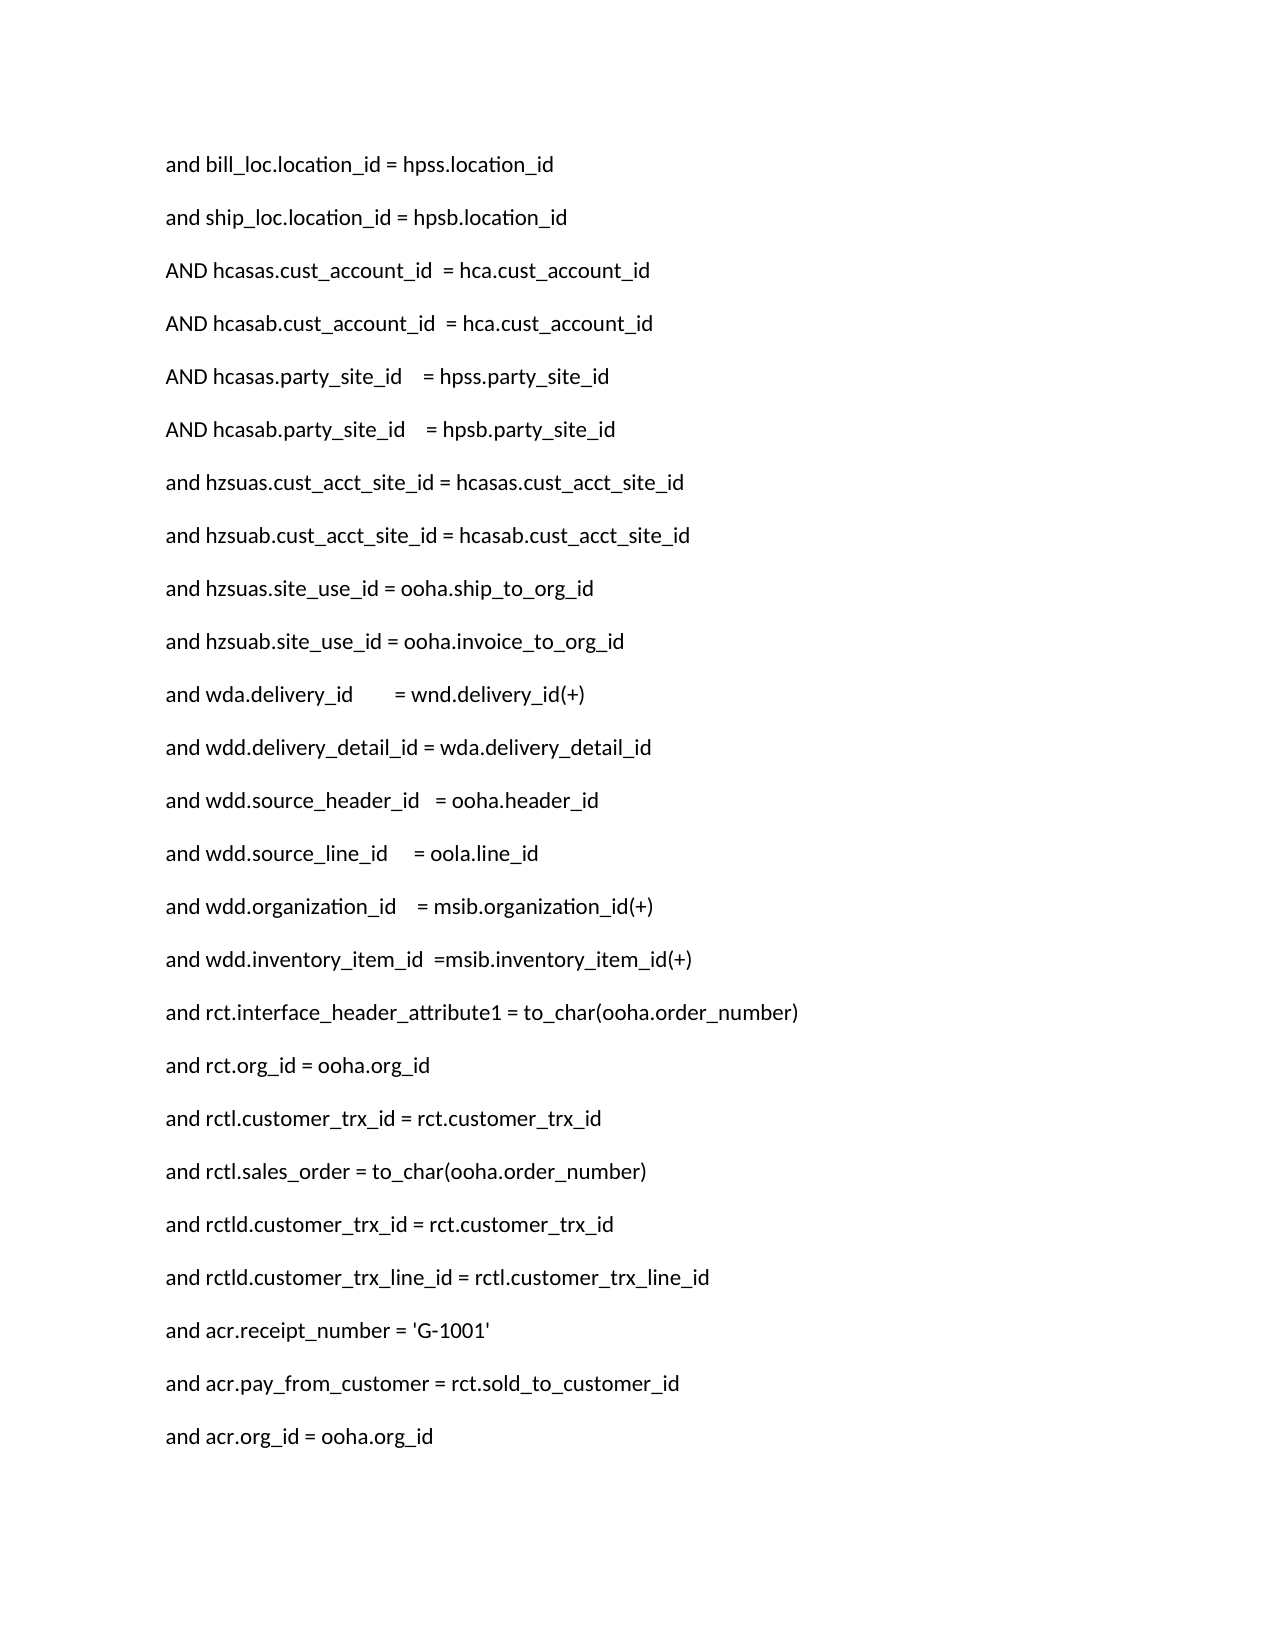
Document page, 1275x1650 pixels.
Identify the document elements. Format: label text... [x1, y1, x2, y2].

text and rctl.sales_order = to_char(ooha.order_number) [150, 1157, 1125, 1185]
text and acr.pay_from_customer = rct.sold_to_customer_id [150, 1369, 1125, 1397]
text and acr.receipt_number = 'G-1001' [150, 1316, 1125, 1344]
text and acr.org_id = ooha.org_id [150, 1422, 1125, 1451]
text AND hcasab.party_site_id = hpsb.party_site_id [150, 415, 1125, 443]
text and wda.delivery_id = wnd.delivery_id(+) [150, 680, 1125, 708]
text and wdd.source_line_id = oola.line_id [150, 839, 1125, 867]
text and rctld.customer_trx_line_id = rctl.customer_trx_line_id [150, 1263, 1125, 1291]
text and rctl.customer_trx_id = rct.customer_trx_id [150, 1104, 1125, 1132]
text AND hcasas.party_site_id = hpss.party_site_id [150, 362, 1125, 390]
text and hzsuas.site_use_id = ooha.ship_to_org_id [150, 574, 1125, 602]
text AND hcasas.cust_account_id = hca.cust_account_id [150, 256, 1125, 284]
text and rct.interface_header_attribute1 = to_char(ooha.order_number) [150, 998, 1125, 1026]
text and wdd.organization_id = msib.organization_id(+) [150, 892, 1125, 920]
text and rct.org_id = ooha.org_id [150, 1051, 1125, 1079]
text and wdd.source_header_id = ooha.header_id [150, 786, 1125, 814]
text and rctld.customer_trx_id = rct.customer_trx_id [150, 1210, 1125, 1238]
text and wdd.delivery_detail_id = wda.delivery_detail_id [150, 733, 1125, 761]
text AND hcasab.cust_account_id = hca.cust_account_id [150, 309, 1125, 337]
text and hzsuas.cust_acct_site_id = hcasas.cust_acct_site_id [150, 468, 1125, 496]
text and ship_loc.location_id = hpsb.location_id [150, 203, 1125, 231]
text and hzsuab.cust_acct_site_id = hcasab.cust_acct_site_id [150, 521, 1125, 549]
text and bill_loc.location_id = hpss.location_id [150, 150, 1125, 178]
text and hzsuab.site_use_id = ooha.invoice_to_org_id [150, 627, 1125, 655]
text and wdd.inventory_item_id =msib.inventory_item_id(+) [150, 945, 1125, 973]
